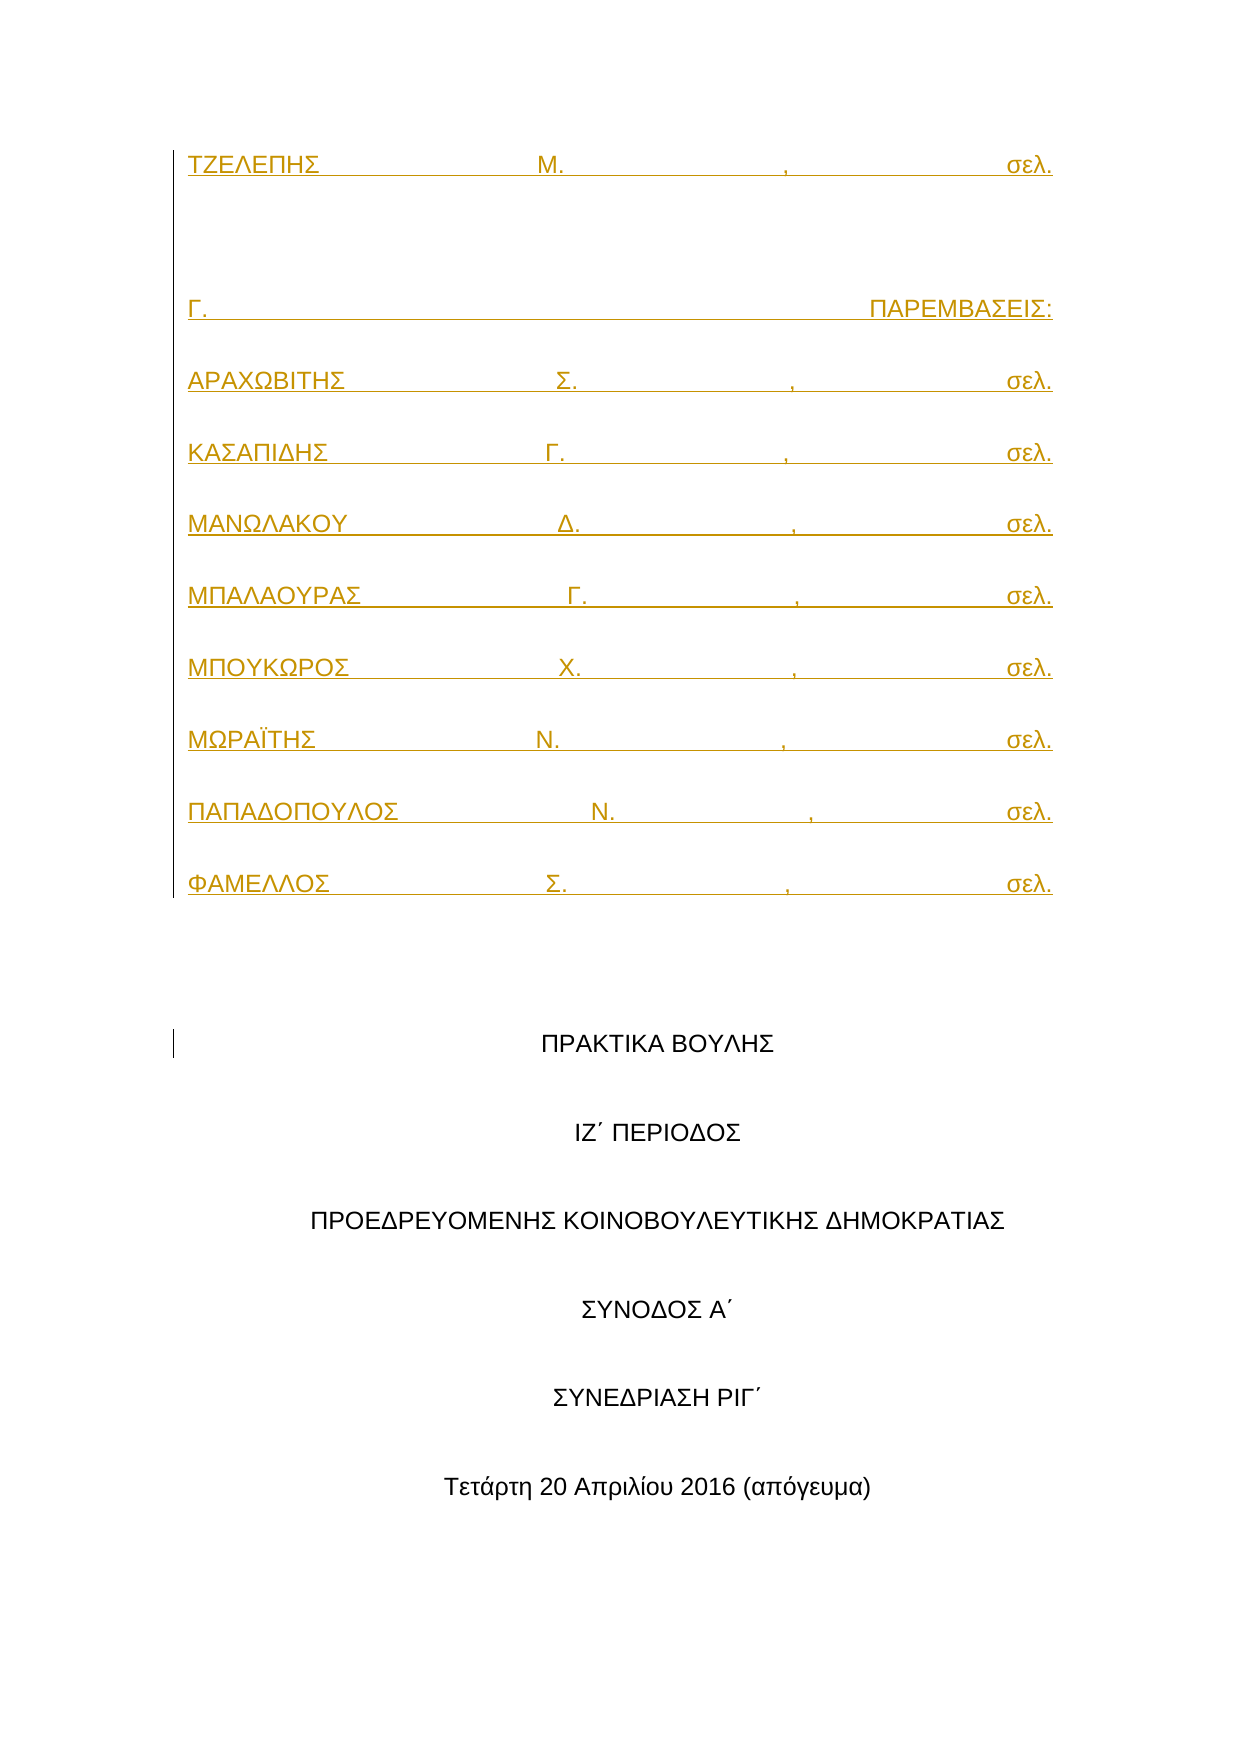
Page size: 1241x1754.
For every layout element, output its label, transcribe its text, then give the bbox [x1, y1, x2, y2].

text Τετάρτη 20 Απριλίου 2016 (απόγευμα) [187, 1472, 1053, 1501]
text ΠΡΑΚΤΙΚΑ ΒΟΥΛΗΣ [187, 1029, 1053, 1058]
text ΣΥΝΟΔΟΣ Α΄ [187, 1295, 1053, 1323]
text ΙΖ΄ ΠΕΡΙΟΔΟΣ [187, 1118, 1053, 1146]
text ΣΥΝΕΔΡΙΑΣΗ ΡΙΓ΄ [187, 1383, 1053, 1412]
text ΠΡΟΕΔΡΕΥΟΜΕΝΗΣ ΚΟΙΝΟΒΟΥΛΕΥΤΙΚΗΣ ΔΗΜΟΚΡΑΤΙΑΣ [187, 1206, 1053, 1235]
